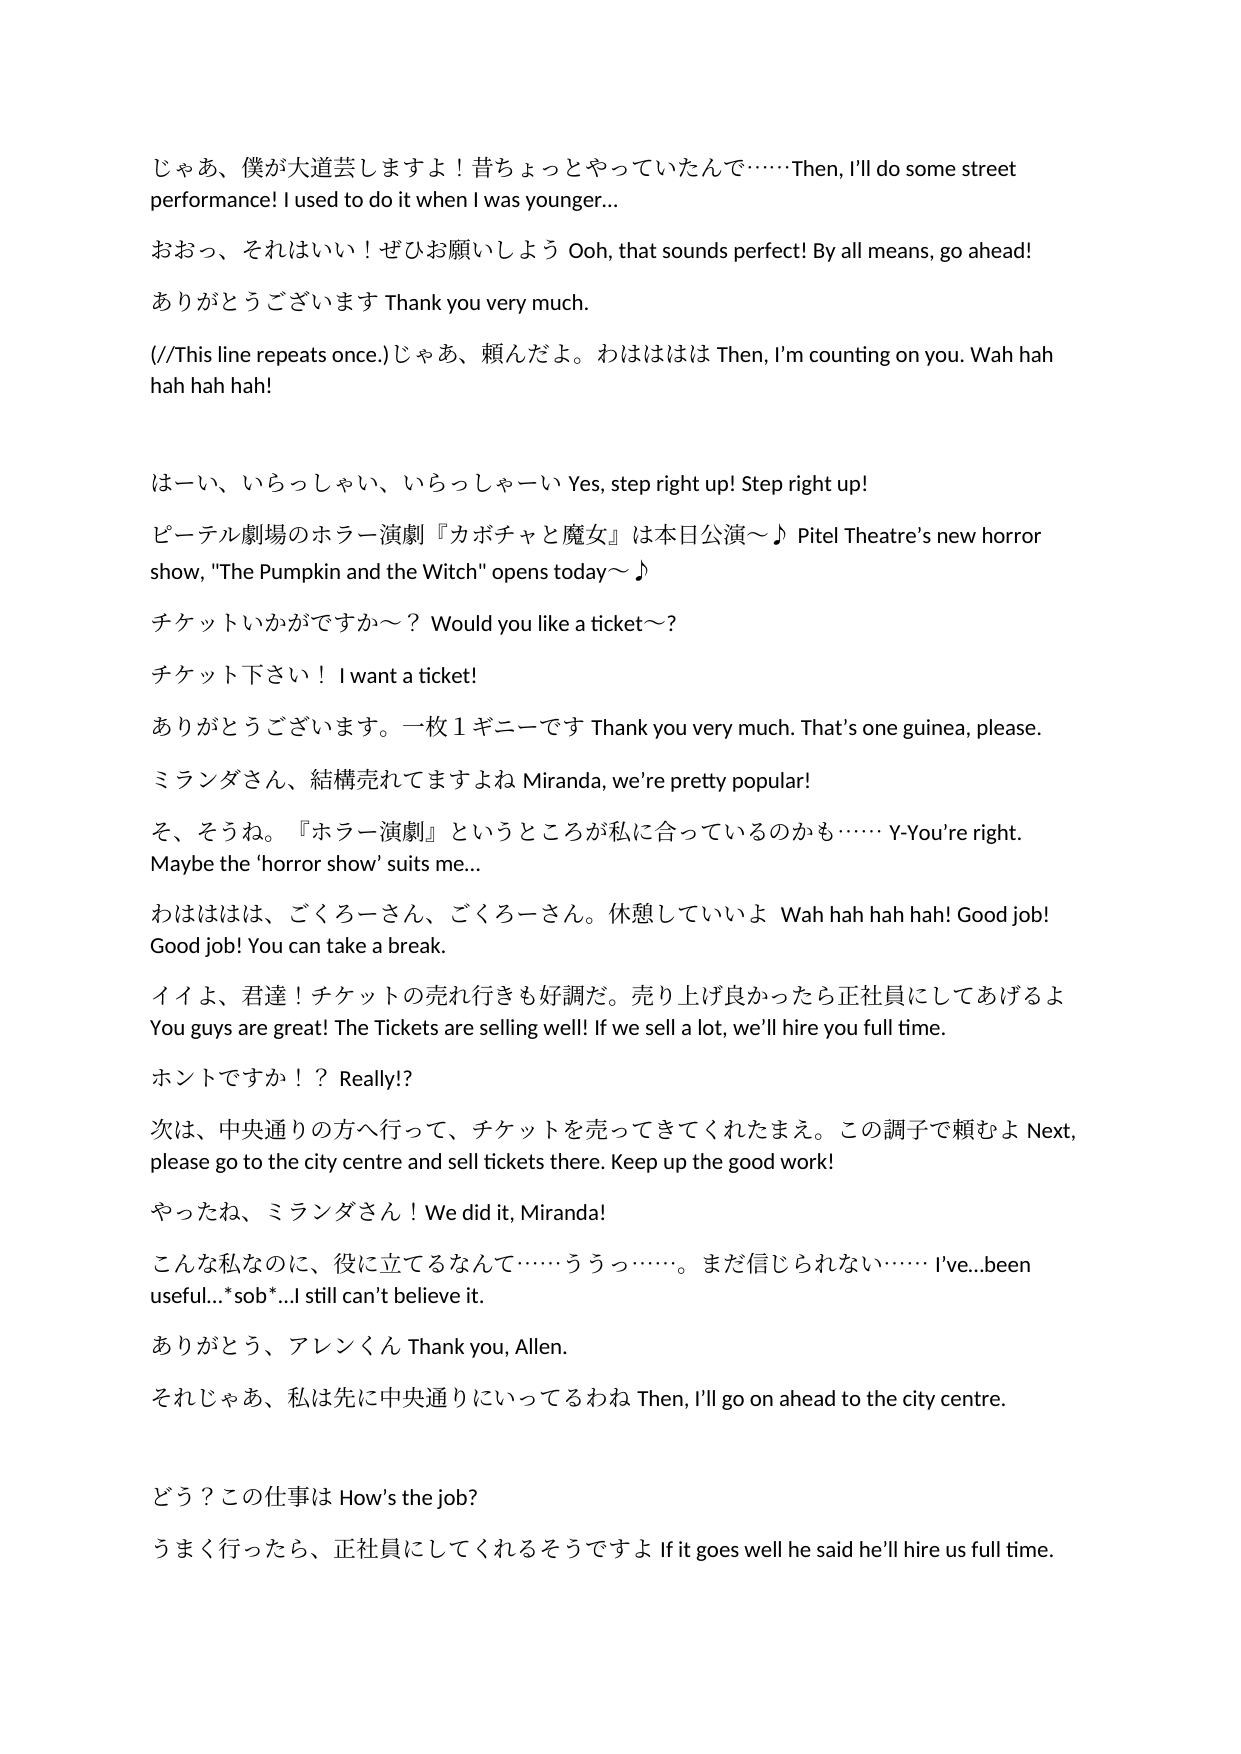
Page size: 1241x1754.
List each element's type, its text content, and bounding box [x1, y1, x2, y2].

text ホントですか！？ Really!? [150, 1060, 1090, 1093]
text じゃあ、僕が大道芸しますよ！昔ちょっとやっていたんで……Then, I’ll do some street performance! I used to do it when I was younger… [150, 150, 1090, 213]
text ありがとうございます Thank you very much. [150, 284, 1090, 317]
text そ、そうね。『ホラー演劇』というところが私に合っているのかも…… Y-You’re right. Maybe the ‘horror show’ suits me… [150, 814, 1090, 877]
text こんな私なのに、役に立てるなんて……ううっ……。まだ信じられない…… I’ve…been useful…*sob*…I still can’t believe it. [150, 1246, 1090, 1309]
text 次は、中央通りの方へ行って、チケットを売ってきてくれたまえ。この調子で頼むよ Next, please go to the city centre and sell tickets there. Keep up the good work! [150, 1112, 1090, 1175]
text (//This line repeats once.)じゃあ、頼んだよ。わはははは Then, I’m counting on you. Wah hah hah hah hah! [150, 336, 1090, 399]
text わはははは、ごくろーさん、ごくろーさん。休憩していいよ Wah hah hah hah! Good job! Good job! You can take a break. [150, 896, 1090, 959]
text ミランダさん、結構売れてますよね Miranda, we’re pretty popular! [150, 762, 1090, 794]
text それじゃあ、私は先に中央通りにいってるわね Then, I’ll go on ahead to the city centre. [150, 1380, 1090, 1413]
text ありがとうございます。一枚１ギニーです Thank you very much. That’s one guinea, please. [150, 709, 1090, 742]
text イイよ、君達！チケットの売れ行きも好調だ。売り上げ良かったら正社員にしてあげるよ You guys are great! The Tickets are selling well! If we sell a lot, we’ll hire you full time. [150, 978, 1090, 1041]
text やったね、ミランダさん！We did it, Miranda! [150, 1194, 1090, 1227]
text チケットいかがですか～？ Would you like a ticket～? [150, 605, 1090, 638]
text うまく行ったら、正社員にしてくれるそうですよ If it goes well he said he’ll hire us full time. [150, 1532, 1090, 1564]
text はーい、いらっしゃい、いらっしゃーい Yes, step right up! Step right up! [150, 465, 1090, 498]
text ありがとう、アレンくん Thank you, Allen. [150, 1328, 1090, 1361]
text おおっ、それはいい！ぜひお願いしよう Ooh, that sounds perfect! By all means, go ahead! [150, 232, 1090, 265]
text チケット下さい！ I want a ticket! [150, 657, 1090, 690]
text どう？この仕事は How’s the job? [150, 1479, 1090, 1512]
text ピーテル劇場のホラー演劇『カボチャと魔女』は本日公演～♪ Pitel Theatre’s new horror show, "The Pumpkin and the Witch" opens today～♪ [150, 517, 1090, 586]
